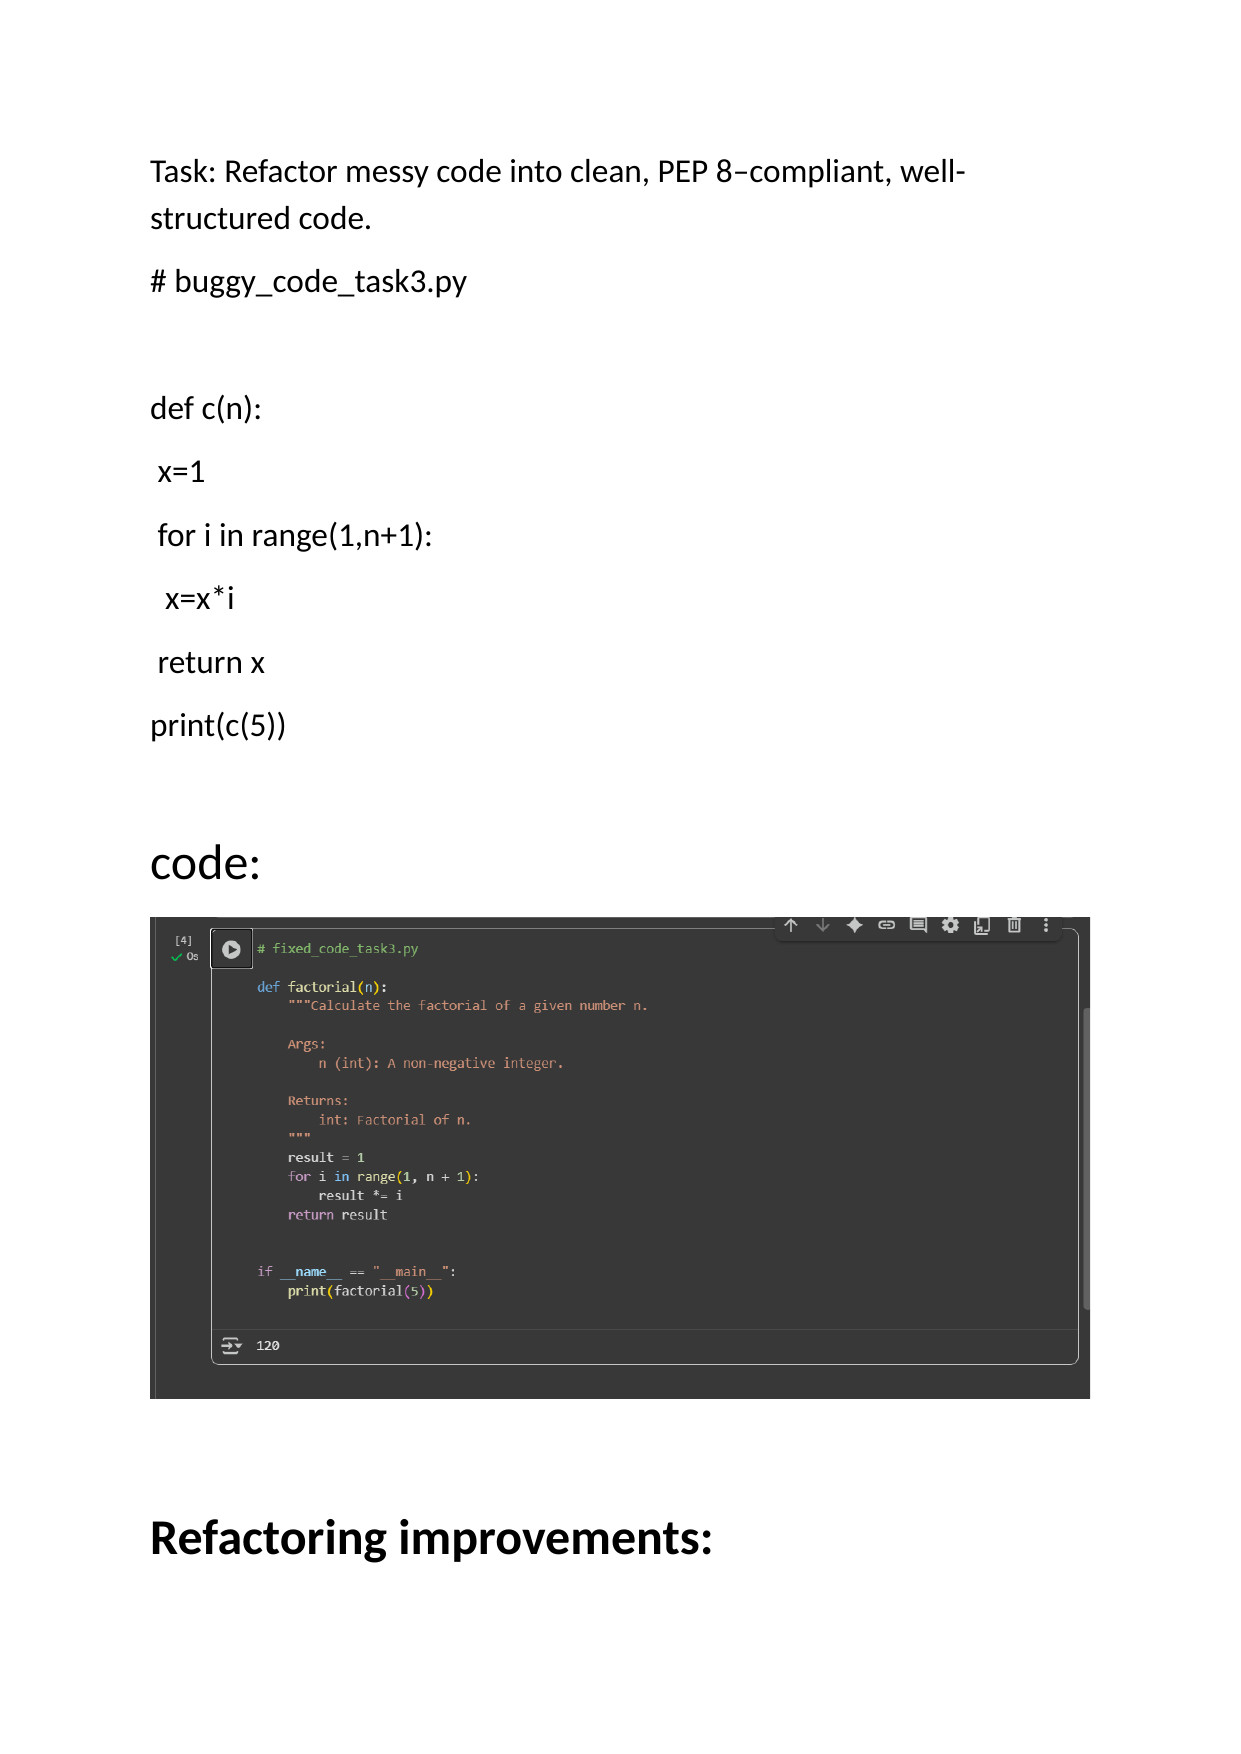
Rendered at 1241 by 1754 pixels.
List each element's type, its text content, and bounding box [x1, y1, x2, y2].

picture [150, 917, 1091, 1399]
text # buggy_code_task3.py [150, 260, 1090, 301]
text x=1 [150, 451, 1090, 491]
text for i in range(1,n+1): [150, 514, 1090, 555]
text Refactoring improvements: [150, 1506, 1090, 1567]
text code: [150, 831, 1090, 892]
text print(c(5)) [150, 704, 1090, 745]
text def c(n): [150, 387, 1090, 428]
text x=x*i [150, 577, 1090, 618]
text return x [150, 641, 1090, 682]
text Task: Refactor messy code into clean, PEP 8–compliant, well-structured code. [150, 150, 1090, 237]
